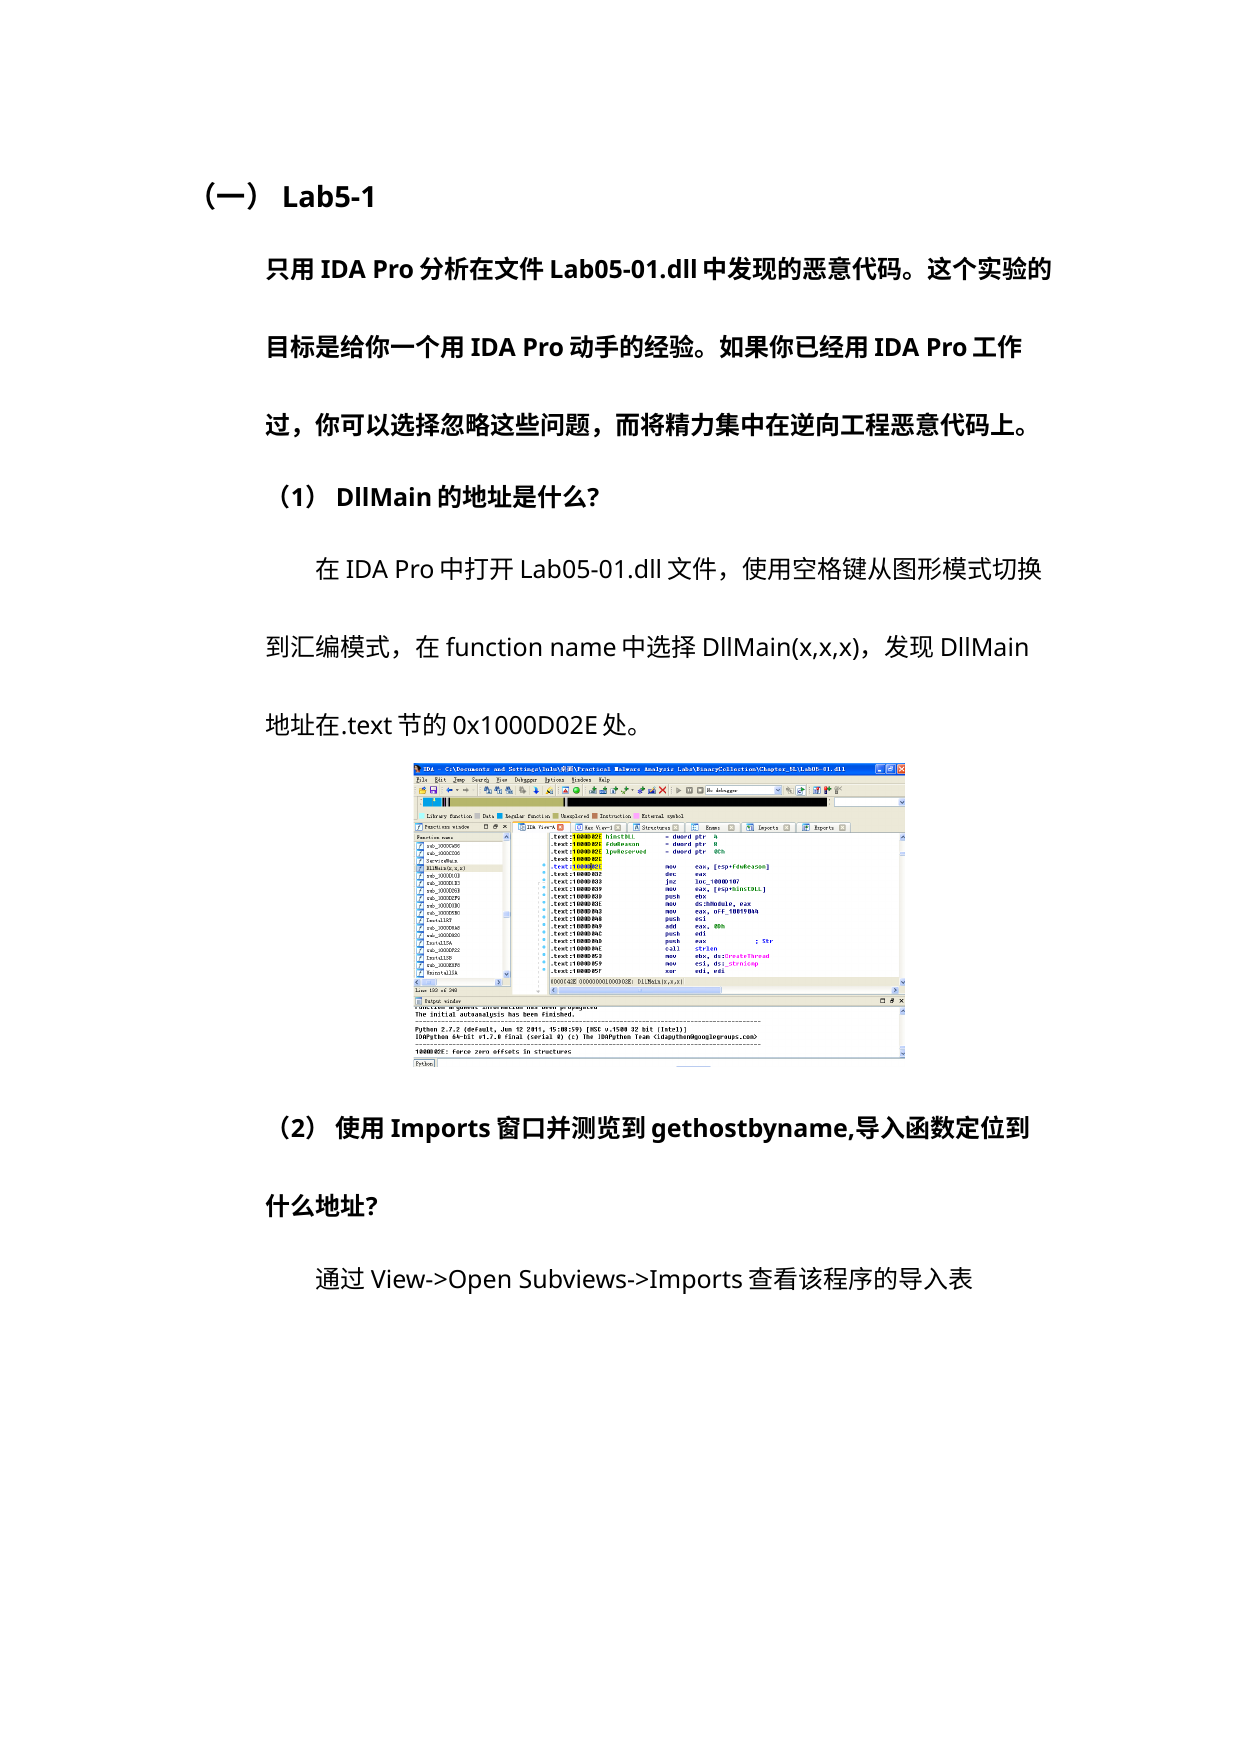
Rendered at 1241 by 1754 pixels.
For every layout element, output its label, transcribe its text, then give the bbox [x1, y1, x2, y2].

list Lab5-1 [187, 162, 1053, 227]
list DllMain的地址是什么? [266, 463, 1053, 528]
list 通过View->Open Subviews->Imports查看该程序的导入表 [266, 1245, 1053, 1310]
list 在IDA Pro中打开Lab05-01.dll文件，使用空格键从图形模式切换到汇编模式，在function name中选择DllMain(x,x,x)，发现DllMain地址在.text节的0x1000D02E处。 [266, 536, 1053, 756]
list 使用Imports窗口并测览到gethostbyname,导入函数定位到什么地址? [266, 1094, 1053, 1237]
list 只用IDA Pro分析在文件Lab05-01.dll中发现的恶意代码。这个实验的目标是给你一个用IDA Pro动手的经验。如果你已经用IDA Pro工作过，你可以选择忽略这些问题，而将精力集中在逆向工程恶意代码上。 [266, 235, 1053, 456]
picture [413, 763, 905, 1067]
